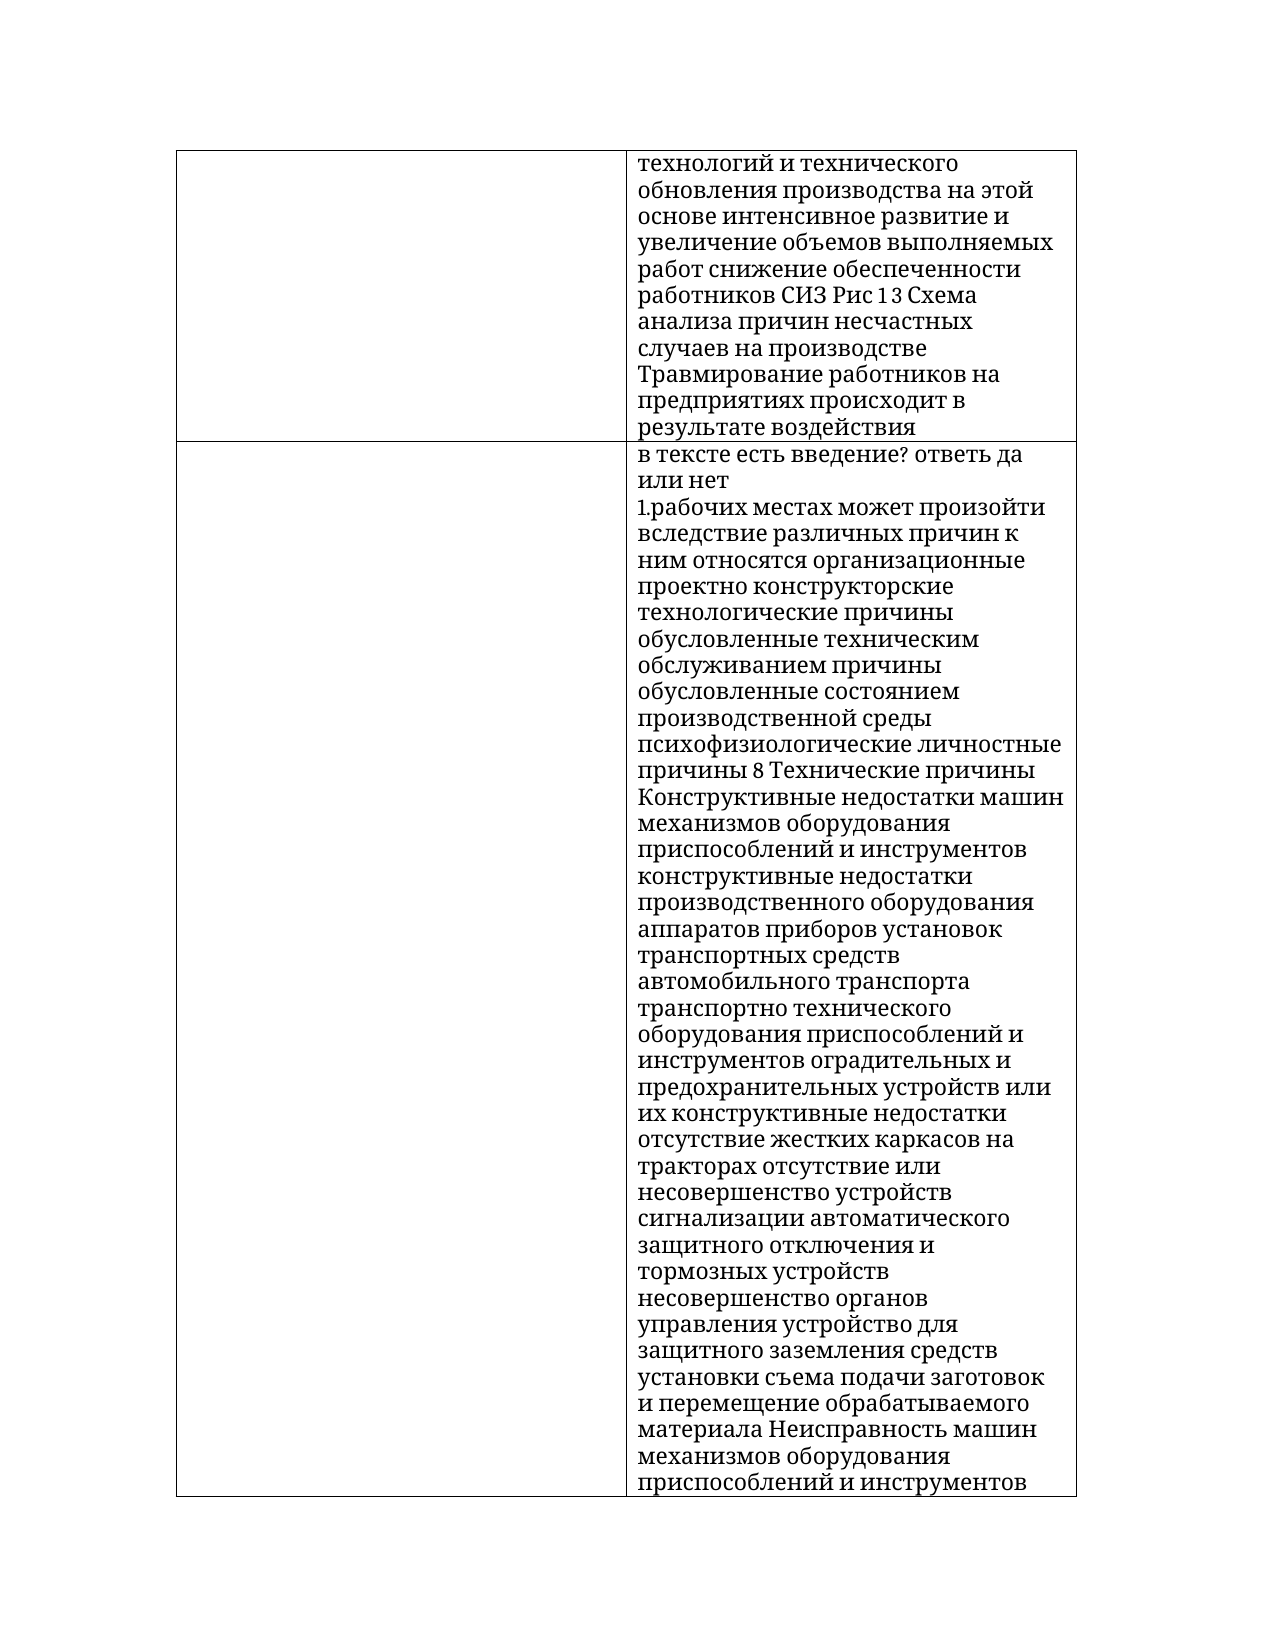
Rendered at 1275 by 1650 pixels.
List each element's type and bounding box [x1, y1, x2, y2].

table_cell [627, 151, 1076, 441]
table_cell [177, 151, 626, 441]
table_cell [627, 442, 1076, 1496]
table_cell [177, 442, 626, 1496]
